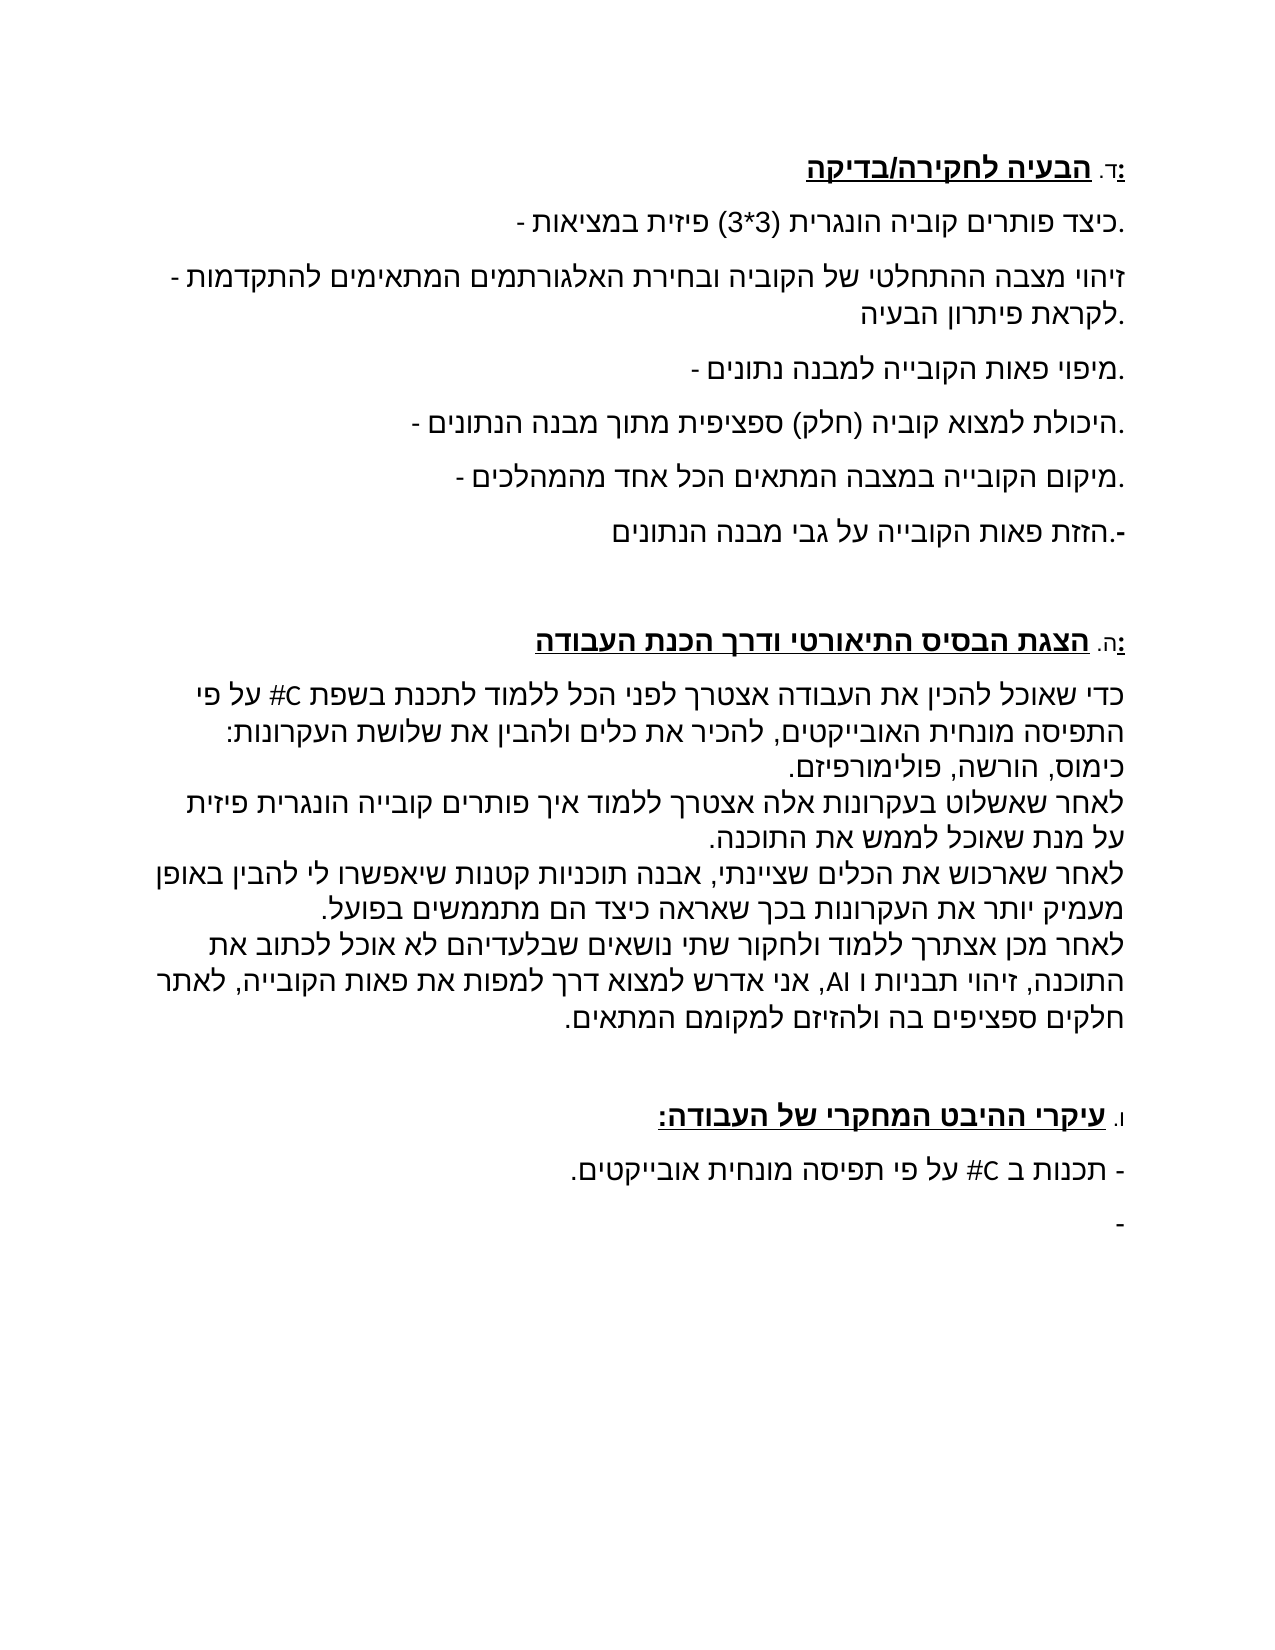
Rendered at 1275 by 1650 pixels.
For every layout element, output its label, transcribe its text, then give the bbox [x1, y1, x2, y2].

text - מיקום הקובייה במצבה המתאים הכל אחד מהמהלכים. [150, 459, 1125, 495]
text הזזת פאות הקובייה על גבי מבנה הנתונים.- [150, 514, 1125, 549]
text כדי שאוכל להכין את העבודה אצטרך לפני הכל ללמוד לתכנת בשפת C# על פי התפיסה מונחית האובייקטים, להכיר את כלים ולהבין את שלושת העקרונות: כימוס, הורשה, פולימורפיזם. לאחר שאשלוט בעקרונות אלה אצטרך ללמוד איך פותרים קובייה הונגרית פיזית על מנת שאוכל לממש את התוכנה. לאחר שארכוש את הכלים שציינתי, אבנה תוכניות קטנות שיאפשרו לי להבין באופן מעמיק יותר את העקרונות בכך שאראה כיצד הם מתממשים בפועל. לאחר מכן אצתרך ללמוד ולחקור שתי נושאים שבלעדיהם לא אוכל לכתוב את התוכנה, זיהוי תבניות ו AI, אני אדרש למצוא דרך למפות את פאות הקובייה, לאתר חלקים ספציפים בה ולהזיזם למקומם המתאים. [150, 677, 1125, 1034]
text ד. הבעיה לחקירה/בדיקה: [150, 150, 1125, 186]
text ו. עיקרי ההיבט המחקרי של העבודה: [150, 1099, 1125, 1133]
text ה. הצגת הבסיס התיאורטי ודרך הכנת העבודה: [150, 623, 1125, 658]
text - תכנות ב C# על פי תפיסה מונחית אובייקטים. [150, 1152, 1125, 1187]
text - מיפוי פאות הקובייה למבנה נתונים. [150, 351, 1125, 386]
text - היכולת למצוא קוביה (חלק) ספציפית מתוך מבנה הנתונים. [150, 405, 1125, 441]
text - כיצד פותרים קוביה הונגרית (3*3) פיזית במציאות. [150, 204, 1125, 240]
text - [150, 1206, 1125, 1239]
text - זיהוי מצבה ההתחלטי של הקוביה ובחירת האלגורתמים המתאימים להתקדמות לקראת פיתרון הבעיה. [150, 259, 1125, 332]
